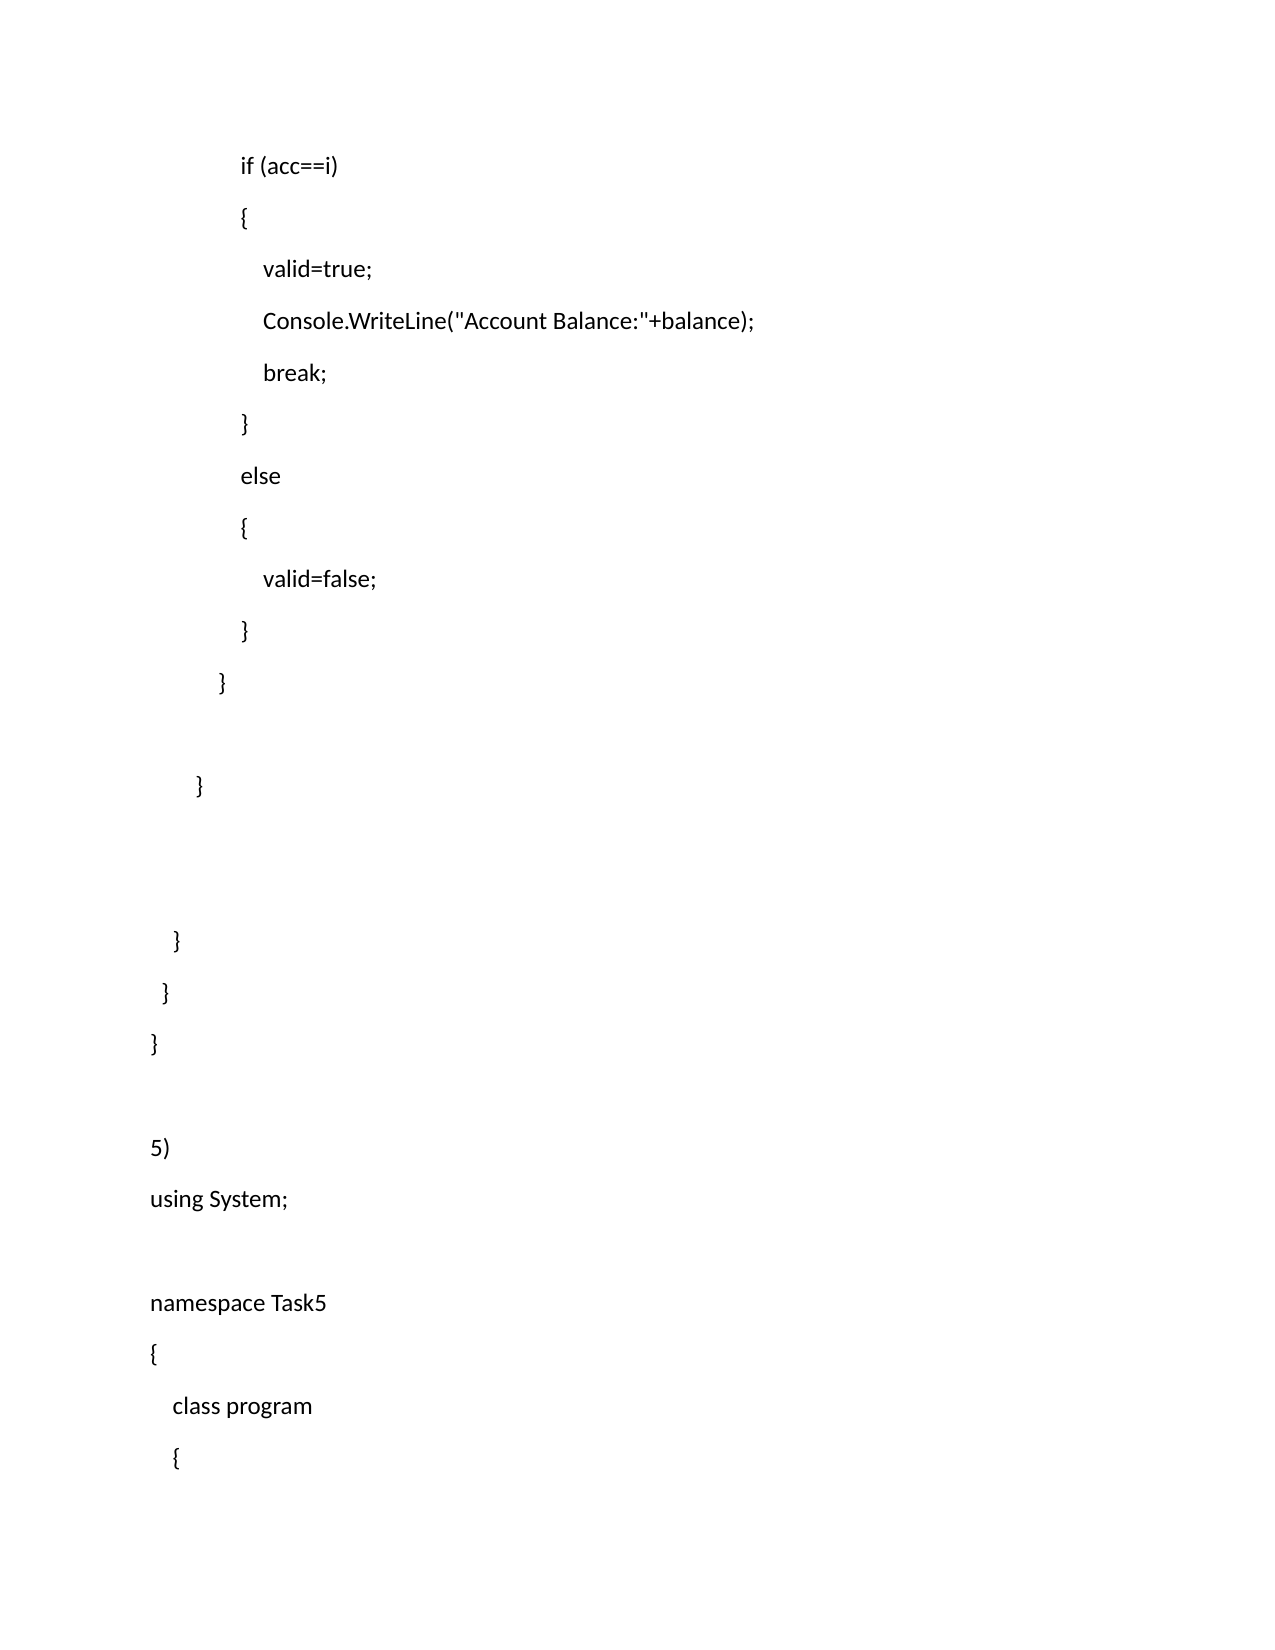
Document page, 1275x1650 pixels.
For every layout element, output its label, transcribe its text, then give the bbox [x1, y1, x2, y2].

text } [150, 977, 1125, 1007]
text 5) [150, 1132, 1125, 1162]
text } [150, 667, 1125, 697]
text break; [150, 357, 1125, 387]
text } [150, 770, 1125, 801]
text class program [150, 1390, 1125, 1421]
text { [150, 1442, 1125, 1472]
text namespace Task5 [150, 1287, 1125, 1317]
text } [150, 925, 1125, 956]
text if (acc==i) [150, 150, 1125, 181]
text { [150, 202, 1125, 232]
text } [150, 1028, 1125, 1059]
text { [150, 1338, 1125, 1369]
text { [150, 512, 1125, 542]
text } [150, 408, 1125, 439]
text else [150, 460, 1125, 491]
text valid=false; [150, 563, 1125, 594]
text valid=true; [150, 253, 1125, 284]
text using System; [150, 1183, 1125, 1214]
text } [150, 615, 1125, 646]
text Console.WriteLine("Account Balance:"+balance); [150, 305, 1125, 336]
